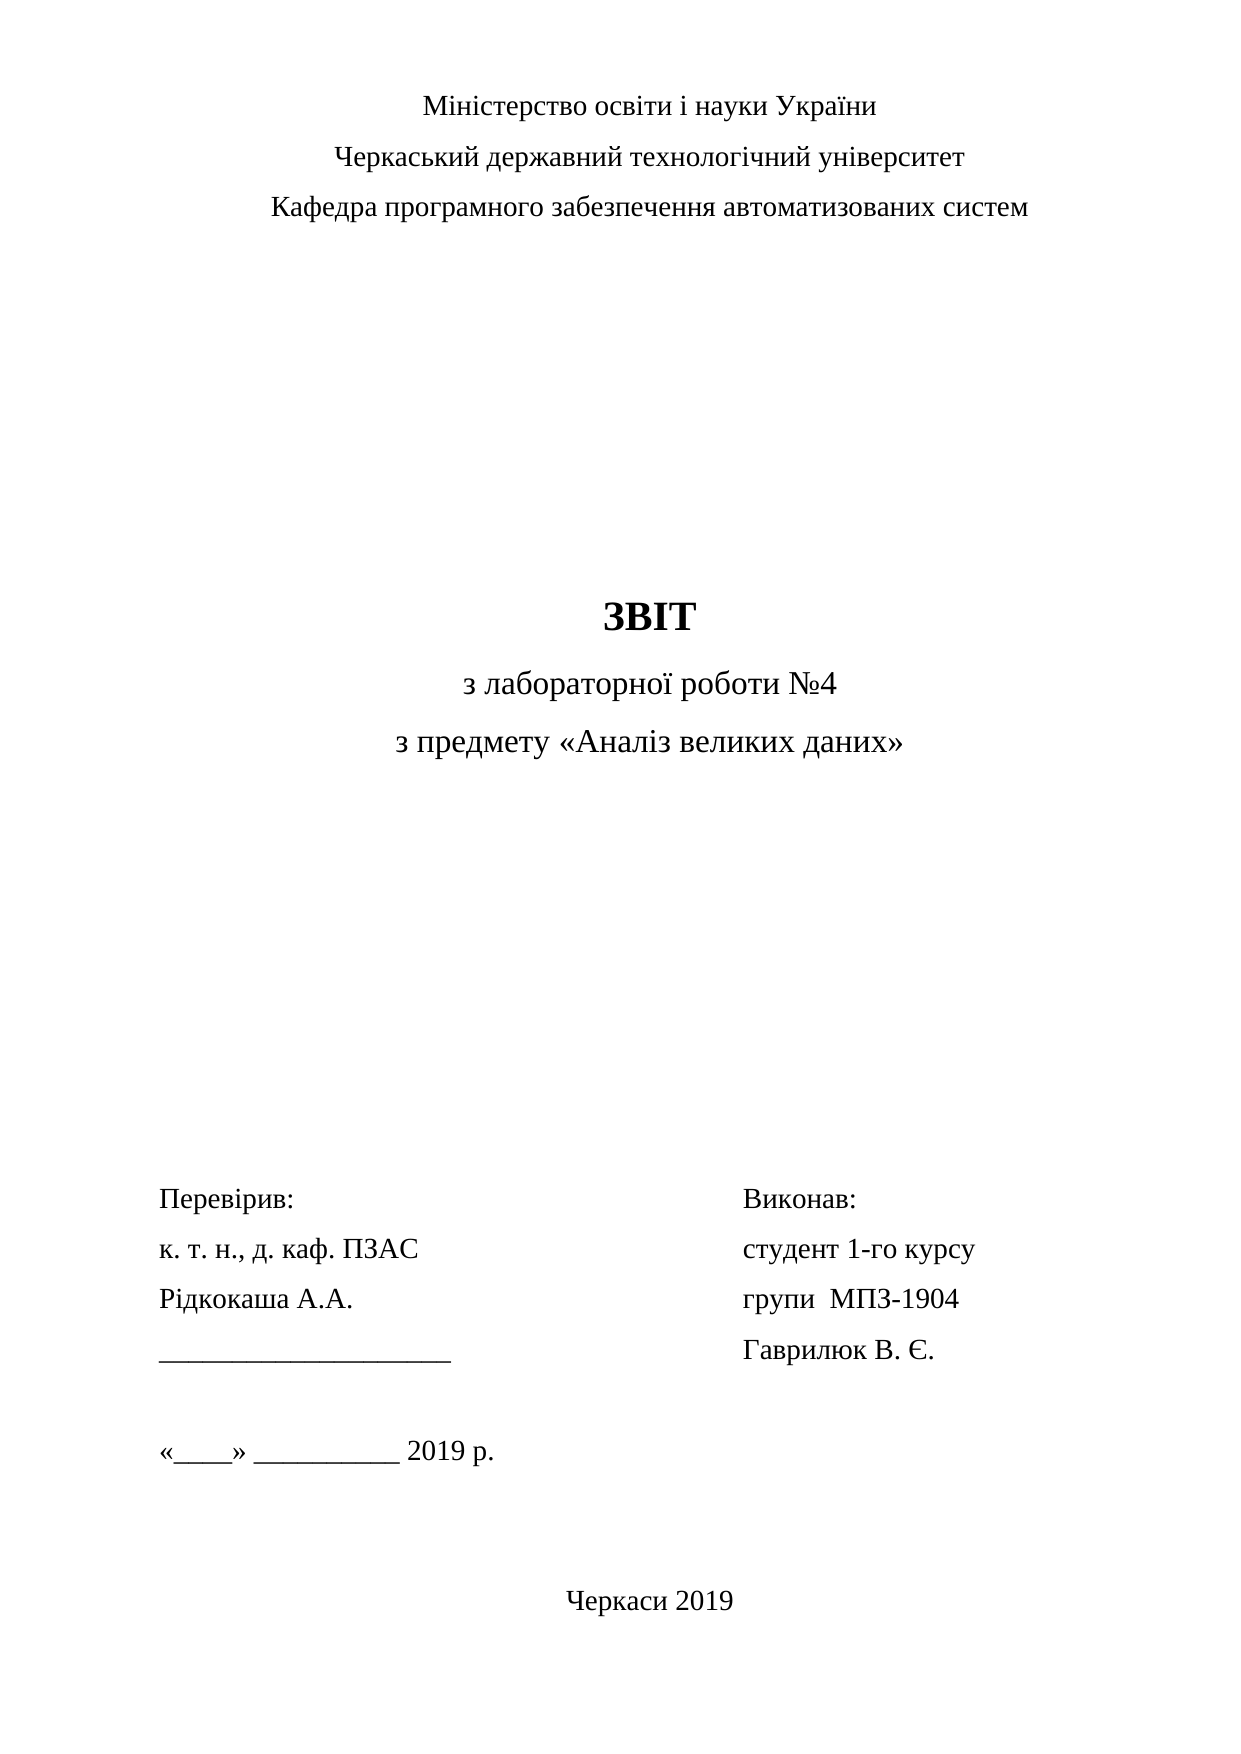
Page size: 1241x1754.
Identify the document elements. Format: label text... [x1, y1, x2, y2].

text Черкаси 2019 [148, 1583, 1152, 1617]
table_header Виконав: студент 1-го курсу групи МПЗ-1904 Гаврилюк В. Є. [731, 1181, 1144, 1483]
text ЗВІТ [148, 592, 1152, 639]
text з предмету «Аналіз великих даних» [148, 721, 1152, 759]
text Черкаський державний технологічний університет [148, 139, 1152, 172]
text Кафедра програмного забезпечення автоматизованих систем [148, 189, 1152, 223]
text Міністерство освіти і науки України [148, 88, 1152, 122]
table_header Перевірив: к. т. н., д. каф. ПЗАС Рідкокаша А.А. ____________________ «____» __________ 2019 р. [148, 1181, 731, 1483]
text з лабораторної роботи №4 [148, 663, 1152, 702]
